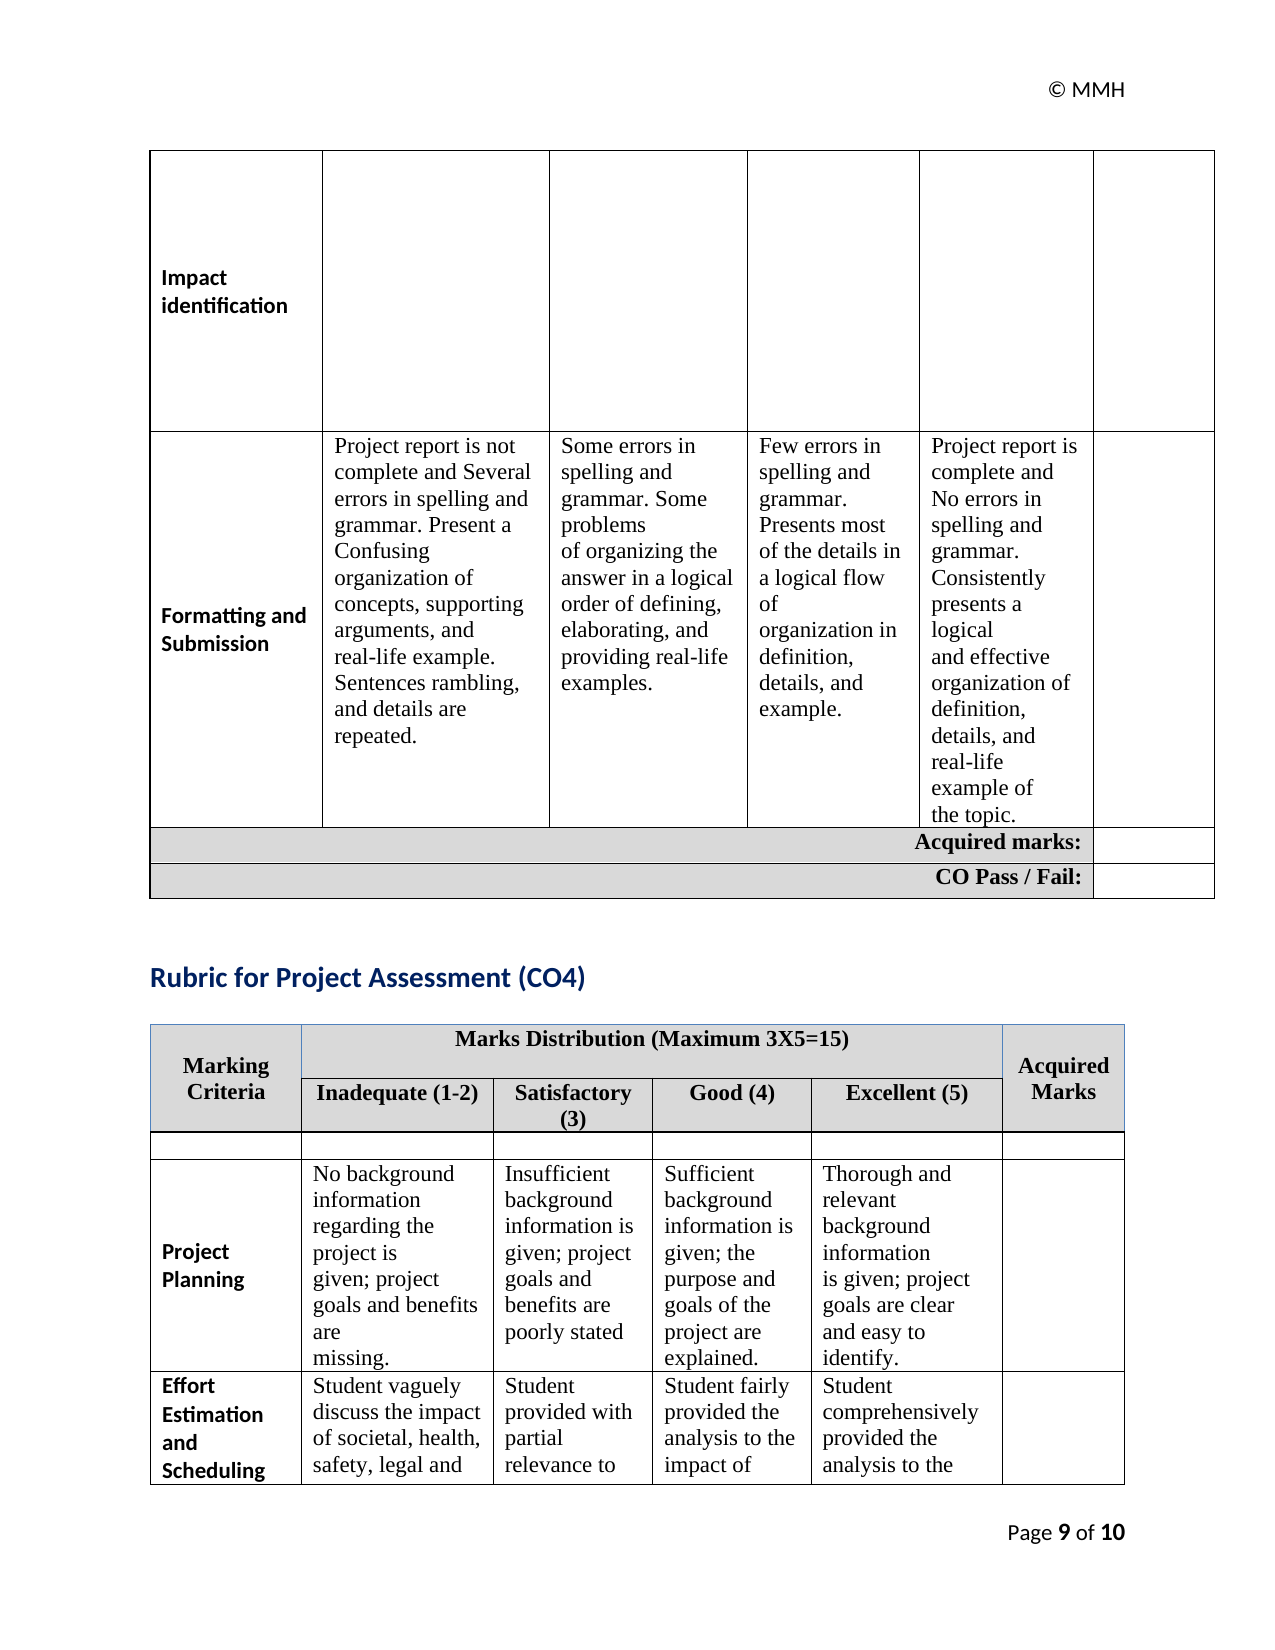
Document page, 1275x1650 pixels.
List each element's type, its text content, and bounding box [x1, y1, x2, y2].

table_cell No background information regarding the project is given; project goals and benefits are missing. [302, 1160, 493, 1371]
table_header Acquired Marks [1003, 1025, 1124, 1131]
table_cell [494, 1133, 652, 1159]
table_cell Project Planning [151, 1160, 301, 1371]
table_cell Few errors in spelling and grammar. Presents most of the details in a logical flow of organization in definition, details, and example. [748, 432, 919, 827]
table_cell [1094, 151, 1214, 431]
table_cell Good (4) [653, 1079, 811, 1131]
table_cell Excellent (5) [812, 1079, 1002, 1131]
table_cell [151, 1372, 301, 1484]
table_cell [748, 151, 919, 431]
table_header Marks Distribution (Maximum 3X5=15) [302, 1025, 1002, 1078]
table_cell Insufficient background information is given; project goals and benefits are poorly stated [494, 1160, 652, 1371]
table_header Marking Criteria [151, 1025, 301, 1131]
table_cell Project report is complete and No errors in spelling and grammar. Consistently presents a logical and effective organization of definition, details, and real-life example of the topic. [920, 432, 1093, 827]
table_cell [920, 151, 1093, 431]
table_cell Impact identification [151, 151, 322, 431]
table_cell CO Pass / Fail: [151, 864, 1093, 898]
table_cell Satisfactory (3) [494, 1079, 652, 1131]
table_cell Formatting and Submission [151, 432, 322, 827]
table_cell [812, 1133, 1002, 1159]
table_cell [1003, 1133, 1124, 1159]
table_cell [812, 1372, 1002, 1484]
subtitle Rubric for Project Assessment (CO4) [150, 959, 1125, 995]
table_cell [1003, 1160, 1124, 1371]
table_cell [302, 1133, 493, 1159]
table_cell [323, 151, 549, 431]
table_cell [494, 1372, 652, 1484]
table_cell Thorough and relevant background information is given; project goals are clear and easy to identify. [812, 1160, 1002, 1371]
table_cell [653, 1372, 811, 1484]
table_cell Some errors in spelling and grammar. Some problems of organizing the answer in a logical order of defining, elaborating, and providing real-life examples. [550, 432, 747, 827]
table_cell Acquired marks: [151, 828, 1093, 862]
table_cell [1094, 828, 1214, 862]
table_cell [302, 1372, 493, 1484]
table_cell Project report is not complete and Several errors in spelling and grammar. Present a Confusing organization of concepts, supporting arguments, and real-life example. Sentences rambling, and details are repeated. [323, 432, 549, 827]
table_cell Inadequate (1-2) [302, 1079, 493, 1131]
table_cell [653, 1133, 811, 1159]
table_cell Sufficient background information is given; the purpose and goals of the project are explained. [653, 1160, 811, 1371]
table_cell [1094, 864, 1214, 898]
table_cell [151, 1133, 301, 1159]
table_cell [1003, 1372, 1124, 1484]
table_cell [550, 151, 747, 431]
table_cell [1094, 432, 1214, 827]
